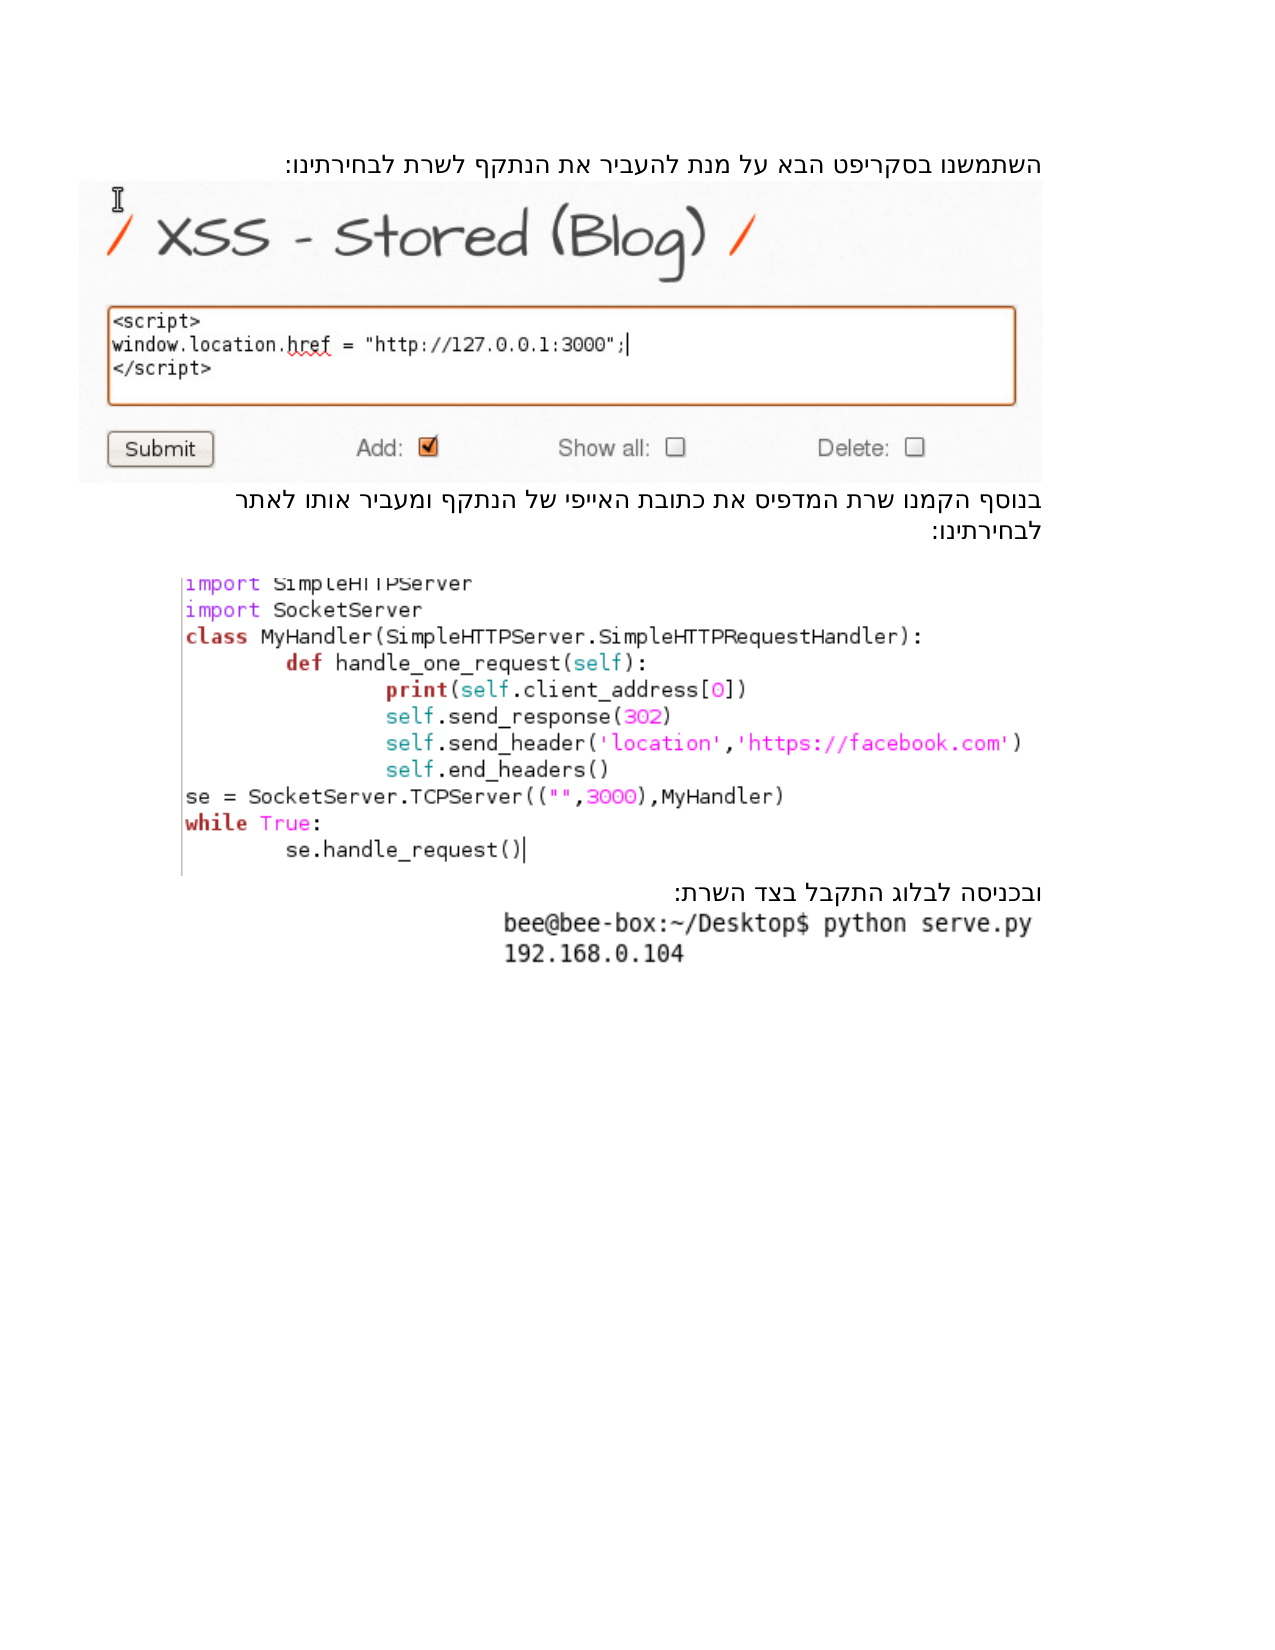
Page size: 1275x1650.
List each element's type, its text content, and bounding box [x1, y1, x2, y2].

list ובכניסה לבלוג התקבל בצד השרת: [150, 878, 1042, 907]
list השתמשנו בסקריפט הבא על מנת להעביר את הנתקף לשרת לבחירתינו: [150, 150, 1042, 181]
list בנוסף הקמנו שרת המדפיס את כתובת האייפי של הנתקף ומעביר אותו לאתר לבחירתינו: [150, 485, 1042, 546]
picture [78, 181, 1043, 483]
picture [502, 909, 1043, 973]
picture [181, 578, 1043, 876]
